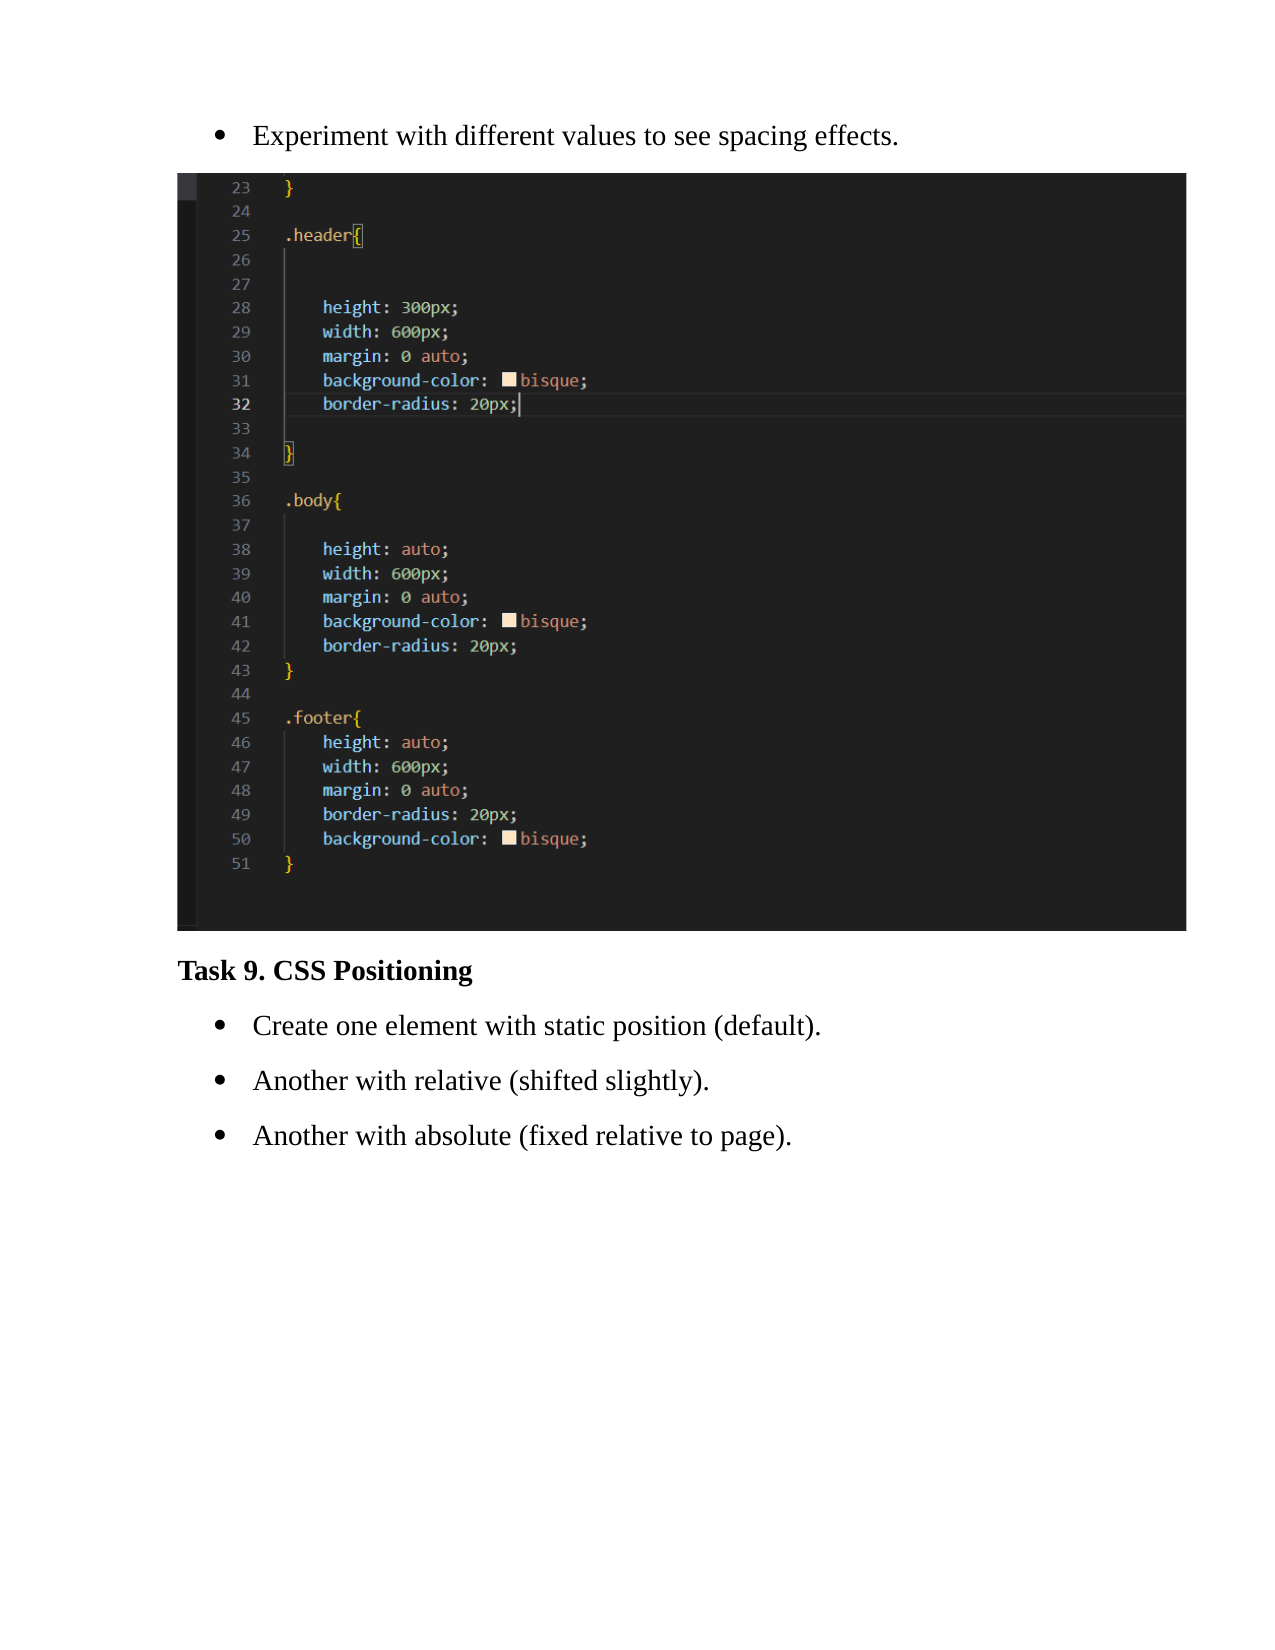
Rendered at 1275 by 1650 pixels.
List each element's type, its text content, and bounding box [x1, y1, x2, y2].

text Task 9. CSS Positioning [177, 953, 1186, 986]
picture [177, 173, 1187, 931]
list Experiment with different values to see spacing effects. [215, 118, 1186, 152]
list Create one element with static position (default). [215, 1008, 1186, 1041]
list Another with relative (shifted slightly). [215, 1063, 1186, 1097]
list Another with absolute (fixed relative to page). [215, 1118, 1186, 1152]
